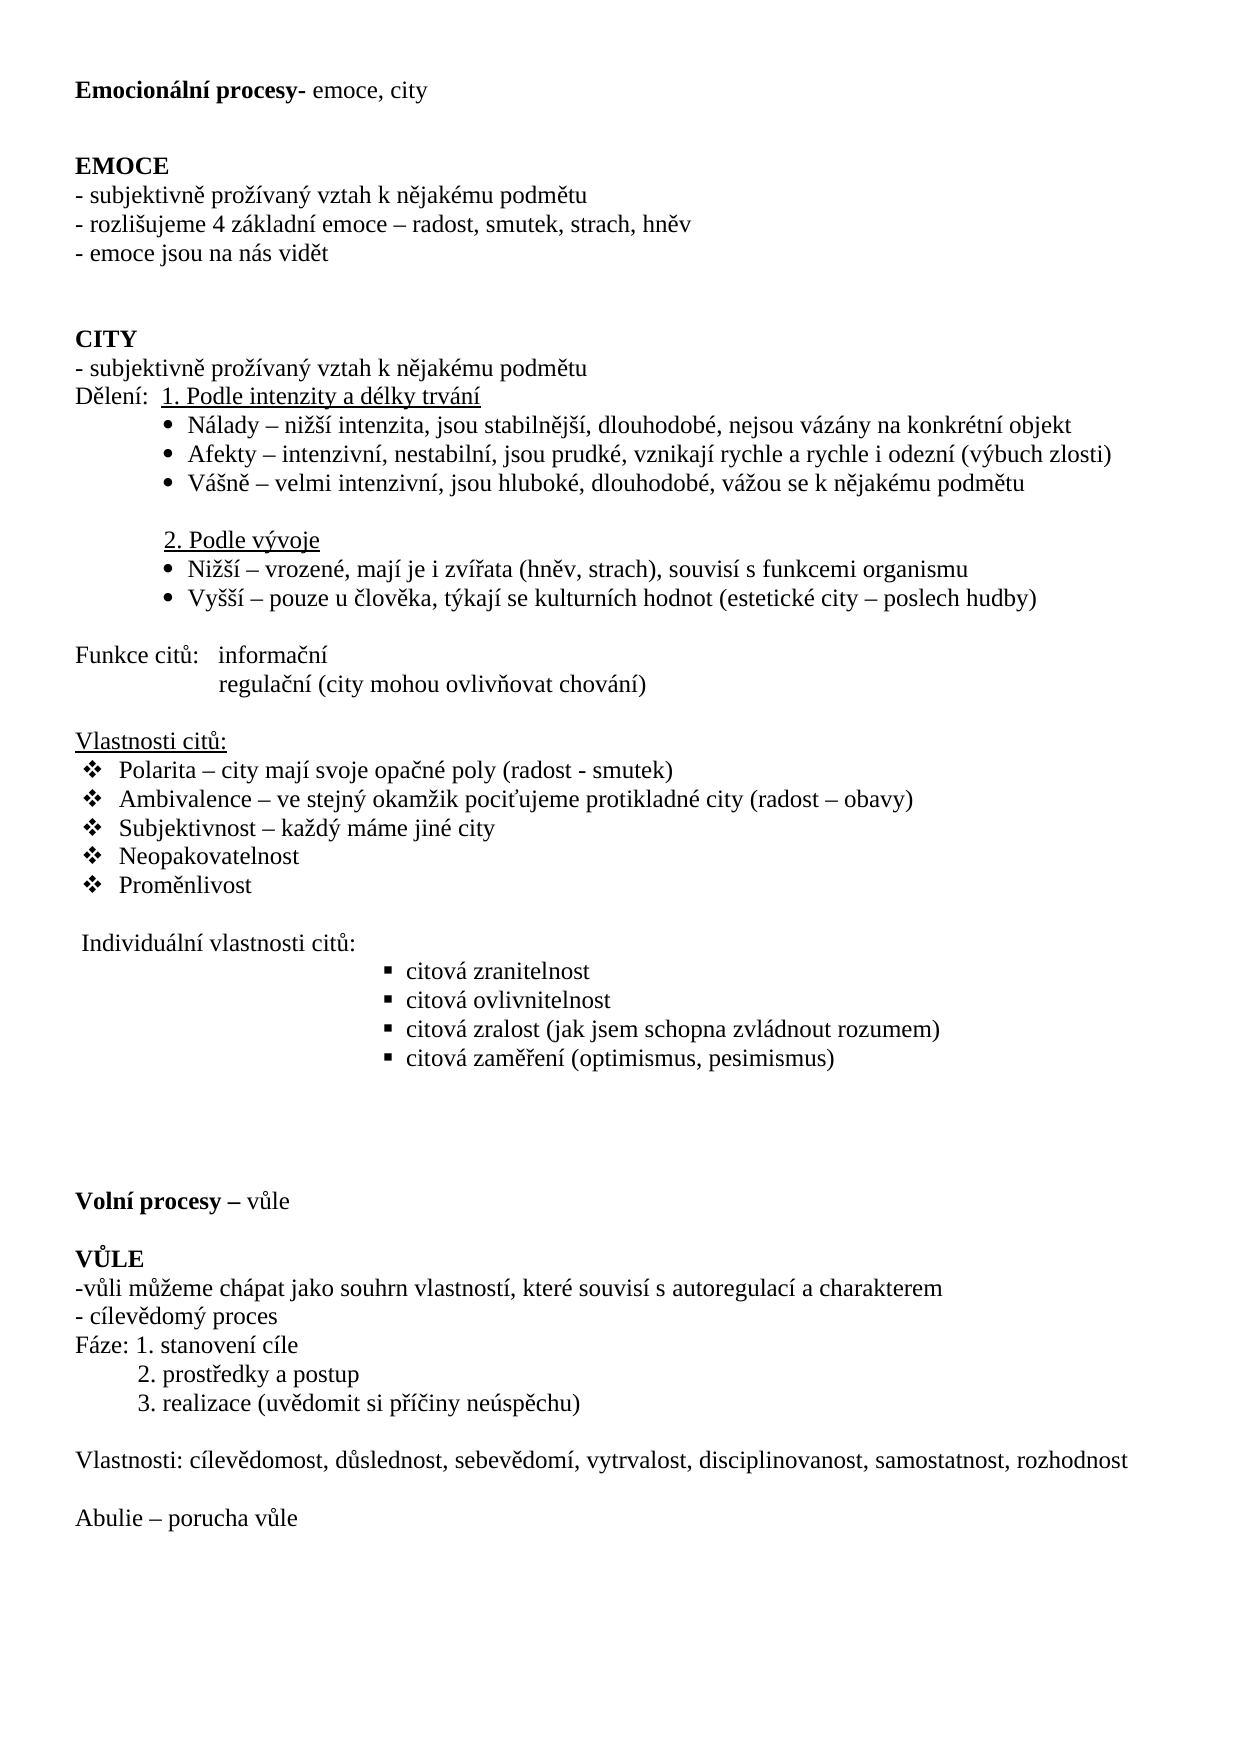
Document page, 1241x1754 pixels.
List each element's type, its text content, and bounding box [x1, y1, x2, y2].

list Subjektivnost – každý máme jiné city [81, 813, 1165, 841]
text EMOCE [75, 151, 1165, 180]
list Neopakovatelnost [81, 841, 1165, 870]
text - subjektivně prožívaný vztah k nějakému podmětu [75, 180, 1165, 209]
list citová zralost (jak jsem schopna zvládnout rozumem) [382, 1014, 1165, 1043]
text CITY [75, 324, 1165, 353]
text - rozlišujeme 4 základní emoce – radost, smutek, strach, hněv [75, 209, 1165, 238]
text - emoce jsou na nás vidět [75, 238, 1165, 266]
text Volní procesy – vůle [75, 1186, 1165, 1215]
list citová zranitelnost [382, 956, 1165, 985]
text 2. prostředky a postup [75, 1359, 1165, 1388]
text 2. Podle vývoje [164, 525, 1165, 554]
list Vášně – velmi intenzivní, jsou hluboké, dlouhodobé, vážou se k nějakému podmětu [164, 468, 1165, 496]
list citová zaměření (optimismus, pesimismus) [382, 1043, 1165, 1071]
text Vlastnosti citů: [75, 726, 1165, 755]
text -vůli můžeme chápat jako souhrn vlastností, které souvisí s autoregulací a charakterem [75, 1273, 1165, 1301]
list Nižší – vrozené, mají je i zvířata (hněv, strach), souvisí s funkcemi organismu [164, 554, 1165, 583]
list Vyšší – pouze u člověka, týkají se kulturních hodnot (estetické city – poslech hudby) [164, 583, 1165, 611]
list Proměnlivost [81, 870, 1165, 899]
text regulační (city mohou ovlivňovat chování) [75, 669, 1165, 698]
text Dělení: 1. Podle intenzity a délky trvání [75, 381, 1165, 410]
text Individuální vlastnosti citů: [81, 928, 1165, 956]
text 3. realizace (uvědomit si příčiny neúspěchu) [75, 1388, 1165, 1416]
list citová ovlivnitelnost [382, 985, 1165, 1014]
text - cílevědomý proces [75, 1301, 1165, 1330]
text Vlastnosti: cílevědomost, důslednost, sebevědomí, vytrvalost, disciplinovanost, samostatnost, rozhodnost [75, 1445, 1165, 1474]
list Polarita – city mají svoje opačné poly (radost - smutek) [81, 755, 1165, 784]
text Fáze: 1. stanovení cíle [75, 1330, 1165, 1359]
text Abulie – porucha vůle [75, 1503, 1165, 1531]
list Ambivalence – ve stejný okamžik pociťujeme protikladné city (radost – obavy) [81, 784, 1165, 813]
list Nálady – nižší intenzita, jsou stabilnější, dlouhodobé, nejsou vázány na konkrétní objekt [164, 410, 1165, 439]
text Emocionální procesy- emoce, city [75, 75, 1165, 104]
list Afekty – intenzivní, nestabilní, jsou prudké, vznikají rychle a rychle i odezní (výbuch zlosti) [164, 439, 1165, 468]
text - subjektivně prožívaný vztah k nějakému podmětu [75, 353, 1165, 381]
text Funkce citů: informační [75, 640, 1165, 669]
text VŮLE [75, 1244, 1165, 1273]
